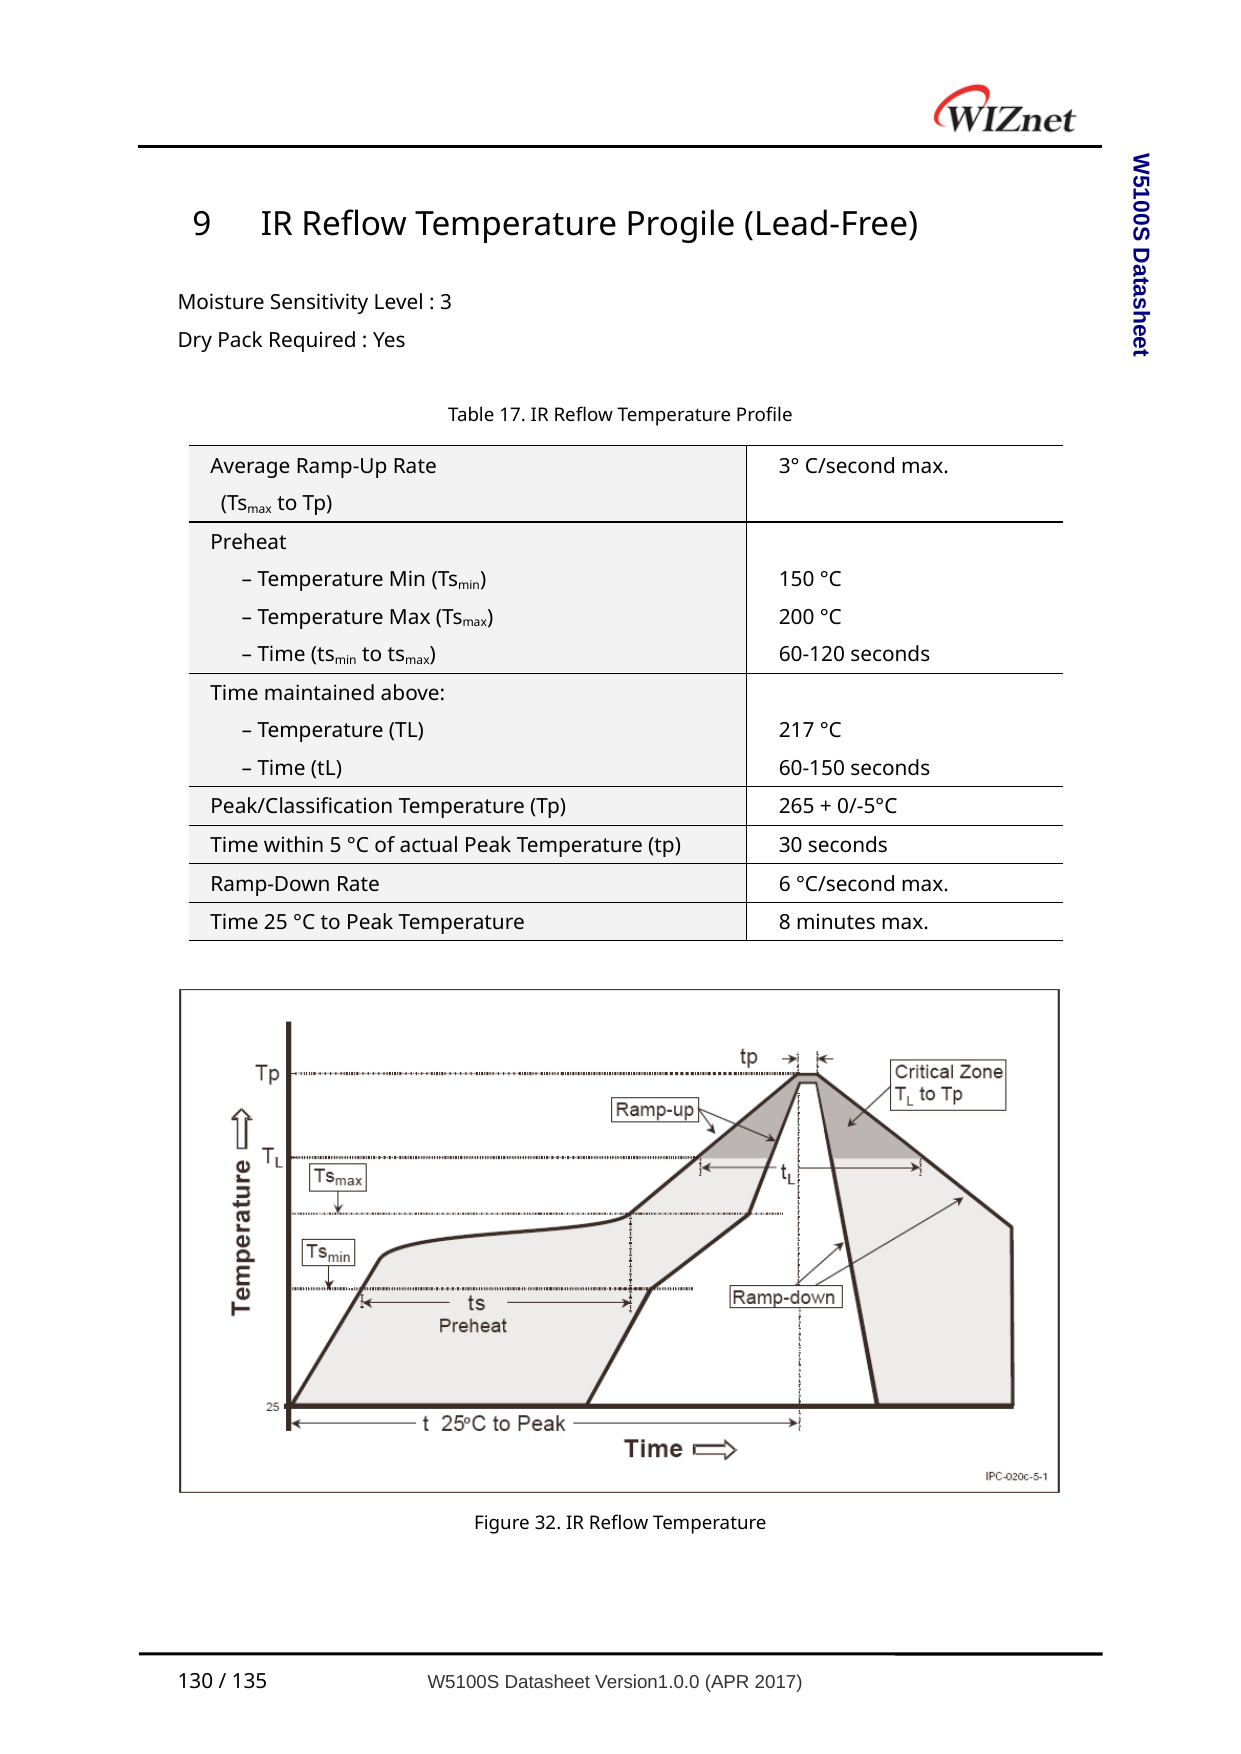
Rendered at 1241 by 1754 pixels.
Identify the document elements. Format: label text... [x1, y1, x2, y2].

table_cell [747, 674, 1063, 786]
picture [177, 987, 1062, 1495]
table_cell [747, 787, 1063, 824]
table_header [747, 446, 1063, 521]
text Figure . IR Reflow Temperature [177, 1504, 1063, 1541]
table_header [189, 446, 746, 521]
text Dry Pack Required : Yes [177, 320, 1063, 358]
text IR Reflow Temperature Progile (Lead-Free) [192, 185, 1063, 260]
picture [927, 78, 1079, 136]
text Moisture Sensitivity Level : 3 [177, 283, 1063, 320]
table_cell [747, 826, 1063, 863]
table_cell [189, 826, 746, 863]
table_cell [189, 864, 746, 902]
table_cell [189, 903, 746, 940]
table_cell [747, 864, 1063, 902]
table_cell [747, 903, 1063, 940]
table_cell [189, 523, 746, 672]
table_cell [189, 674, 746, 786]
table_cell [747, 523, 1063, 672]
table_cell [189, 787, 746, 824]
